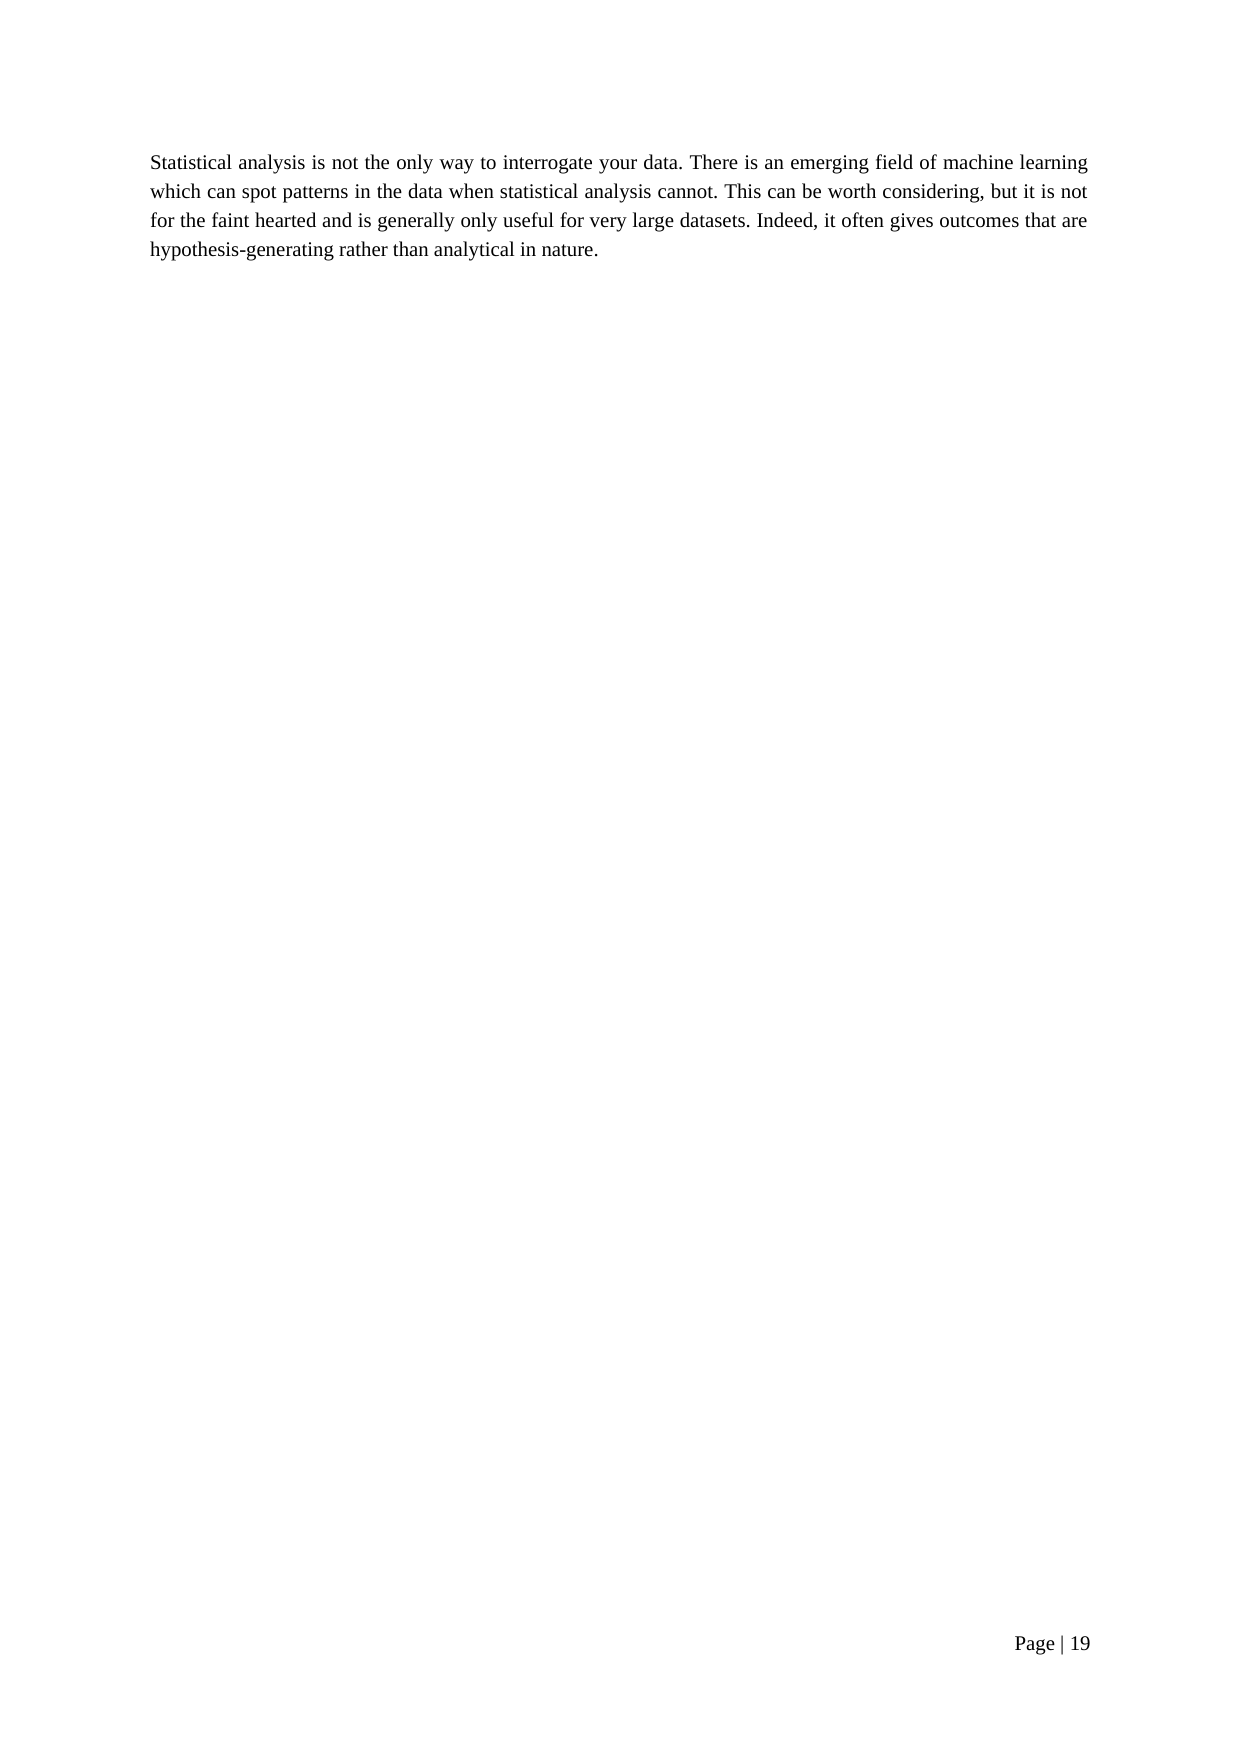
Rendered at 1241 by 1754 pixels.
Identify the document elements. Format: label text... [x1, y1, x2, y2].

text Statistical analysis is not the only way to interrogate your data. There is an emerging field of machine learning which can spot patterns in the data when statistical analysis cannot. This can be worth considering, but it is not for the faint hearted and is generally only useful for very large datasets. Indeed, it often gives outcomes that are hypothesis-generating rather than analytical in nature. [150, 150, 1090, 261]
